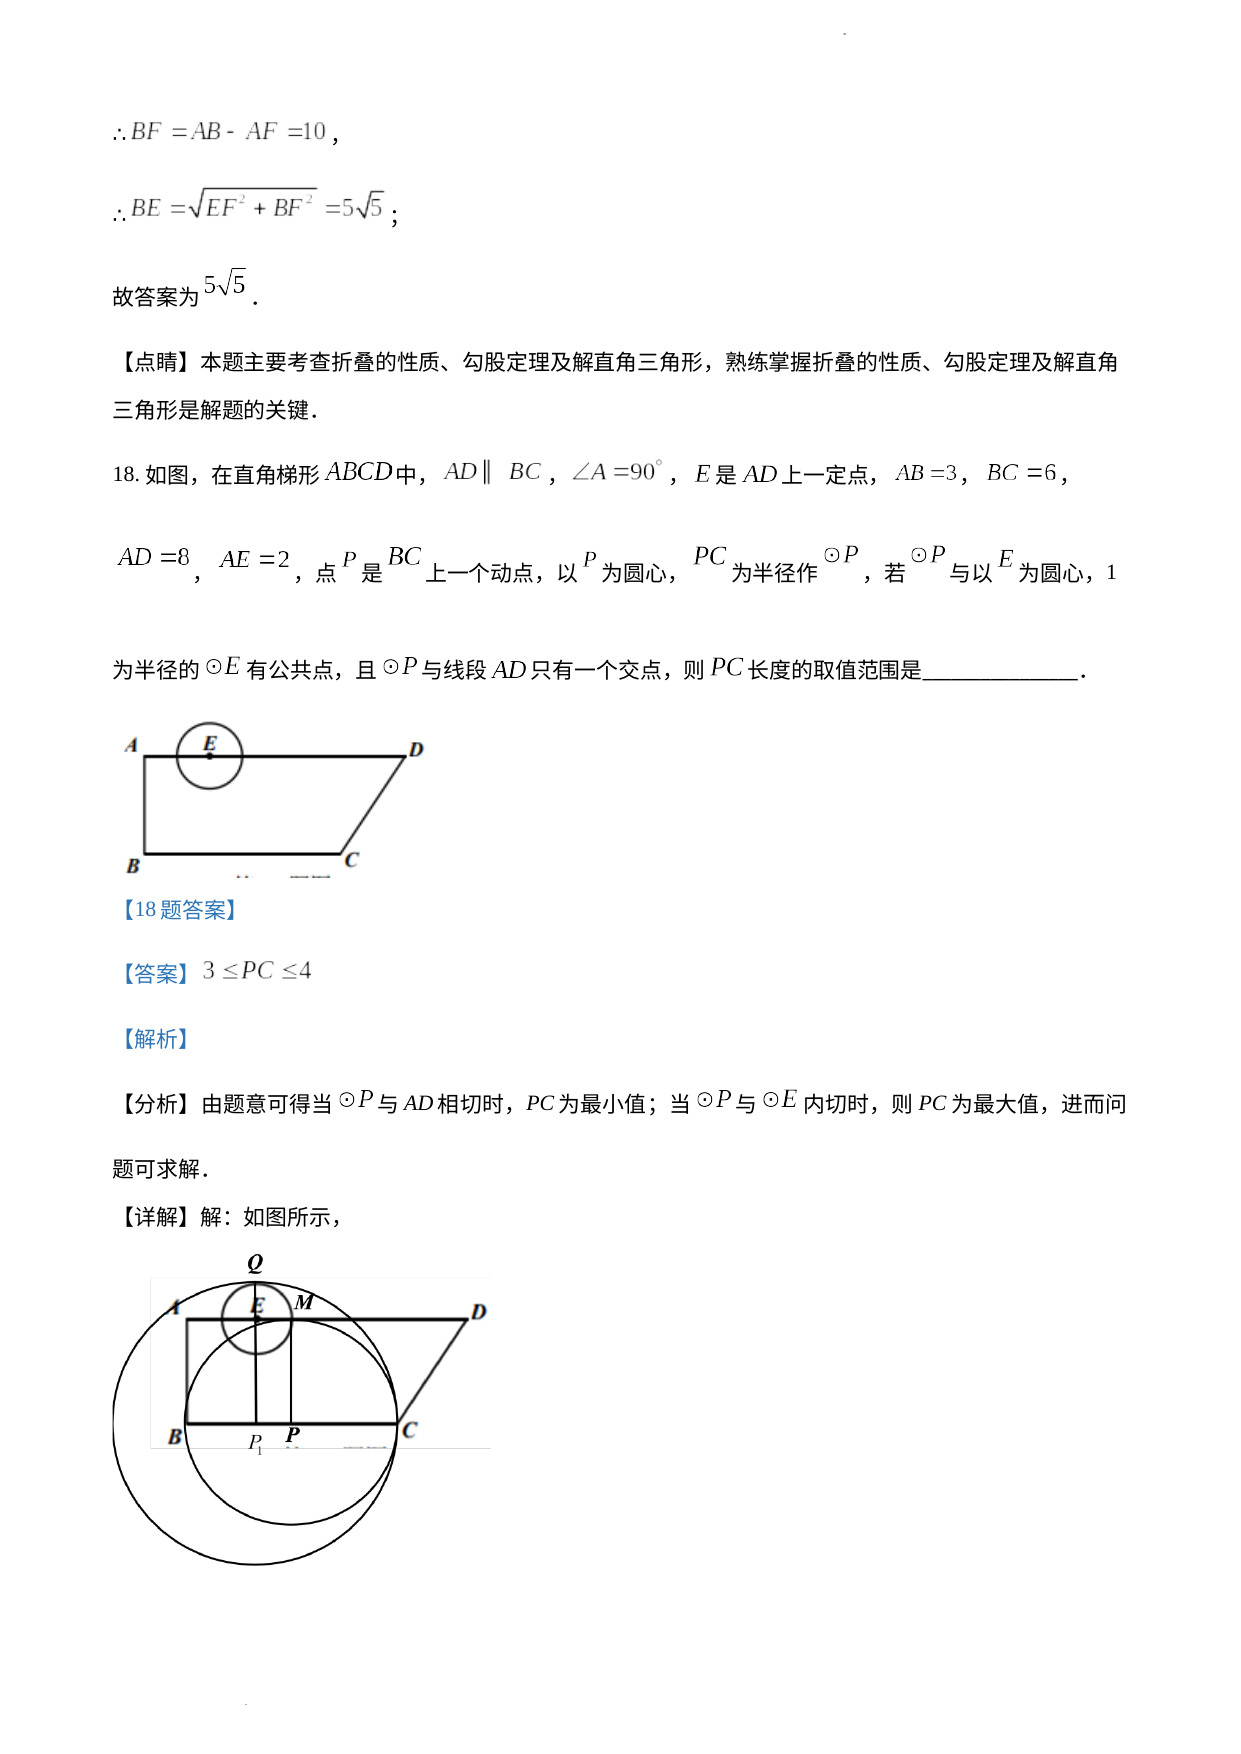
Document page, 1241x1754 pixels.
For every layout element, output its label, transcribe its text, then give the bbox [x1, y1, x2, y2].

text ∴； [112, 183, 1128, 248]
text 故答案为． [112, 263, 1128, 328]
text 18. 如图，在直角梯形中，，，是上一定点，，，，，点是上一个动点，以为圆心，为半径作，若与以为圆心，1为半径的有公共点，且与线段只有一个交点，则长度的取值范围是________________． [112, 441, 1128, 701]
picture [112, 1254, 491, 1566]
text 【详解】解：如图所示， [112, 1199, 1128, 1232]
text 【分析】由题意可得当与AD相切时，PC为最小值；当与内切时，则PC为最大值，进而问题可求解． [112, 1070, 1128, 1184]
text 【解析】 [112, 1022, 1128, 1054]
text 【答案】 [112, 941, 1128, 1006]
text 【点睛】本题主要考查折叠的性质、勾股定理及解直角三角形，熟练掌握折叠的性质、勾股定理及解直角三角形是解题的关键． [112, 344, 1128, 426]
text ∴， [112, 102, 1128, 167]
text 【18题答案】 [112, 892, 1128, 925]
picture [112, 719, 429, 878]
